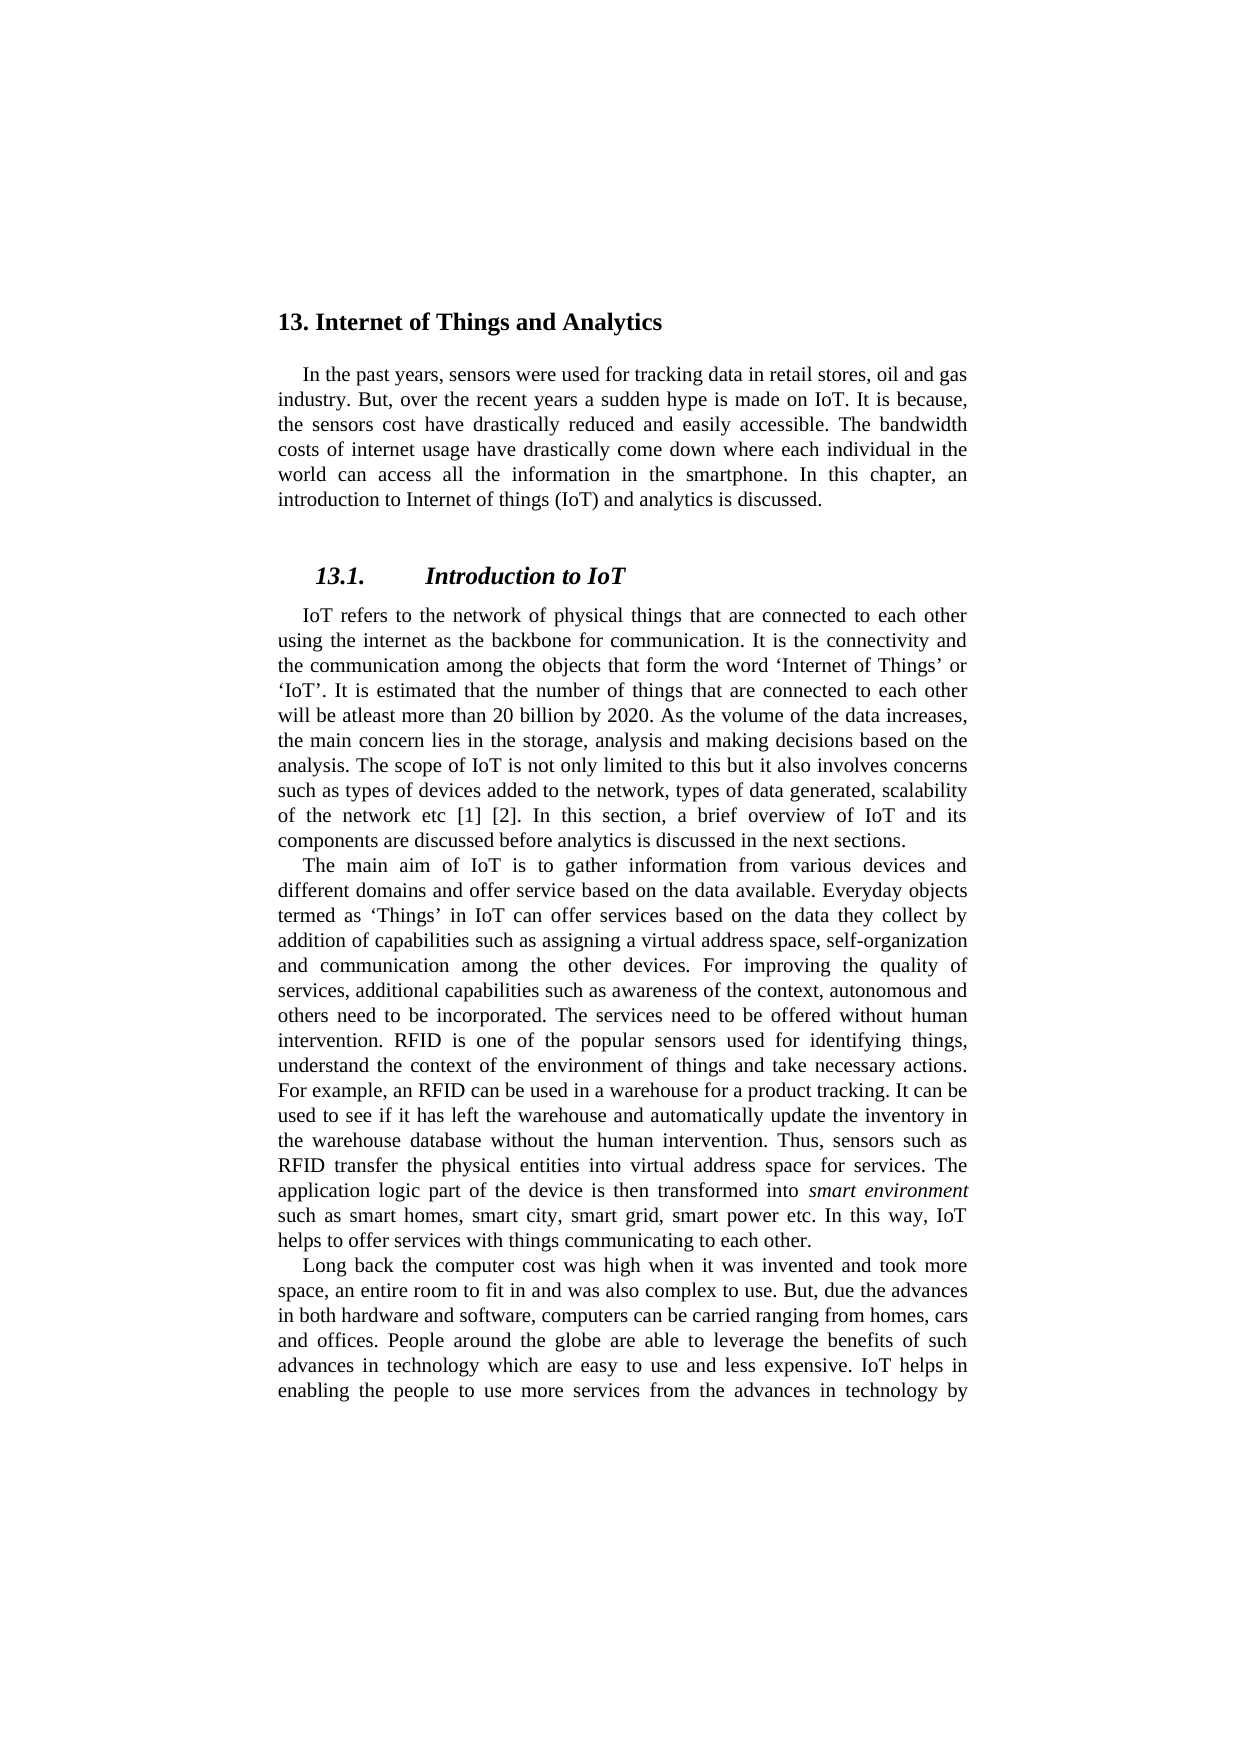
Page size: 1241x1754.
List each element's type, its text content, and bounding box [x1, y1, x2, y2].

text In the past years, sensors were used for tracking data in retail stores, oil and gas industry. But, over the recent years a sudden hype is made on IoT. It is because, the sensors cost have drastically reduced and easily accessible. The bandwidth costs of internet usage have drastically come down where each individual in the world can access all the information in the smartphone. In this chapter, an introduction to Internet of things (IoT) and analytics is discussed. [278, 361, 968, 511]
text The main aim of IoT is to gather information from various devices and different domains and offer service based on the data available. Everyday objects termed as ‘Things’ in IoT can offer services based on the data they collect by addition of capabilities such as assigning a virtual address space, self-organization and communication among the other devices. For improving the quality of services, additional capabilities such as awareness of the context, autonomous and others need to be incorporated. The services need to be offered without human intervention. RFID is one of the popular sensors used for identifying things, understand the context of the environment of things and take necessary actions. For example, an RFID can be used in a warehouse for a product tracking. It can be used to see if it has left the warehouse and automatically update the inventory in the warehouse database without the human intervention. Thus, sensors such as RFID transfer the physical entities into virtual address space for services. The application logic part of the device is then transformed into smart environment such as smart homes, smart city, smart grid, smart power etc. In this way, IoT helps to offer services with things communicating to each other. [278, 852, 968, 1252]
subtitle Internet of Things and Analytics [278, 307, 968, 336]
text IoT refers to the network of physical things that are connected to each other using the internet as the backbone for communication. It is the connectivity and the communication among the objects that form the word ‘Internet of Things’ or ‘IoT’. It is estimated that the number of things that are connected to each other will be atleast more than 20 billion by 2020. As the volume of the data increases, the main concern lies in the storage, analysis and making decisions based on the analysis. The scope of IoT is not only limited to this but it also involves concerns such as types of devices added to the network, types of data generated, scalability of the network etc [1] [2]. In this section, a brief overview of IoT and its components are discussed before analytics is discussed in the next sections. [278, 602, 968, 852]
subtitle Introduction to IoT [315, 561, 968, 589]
